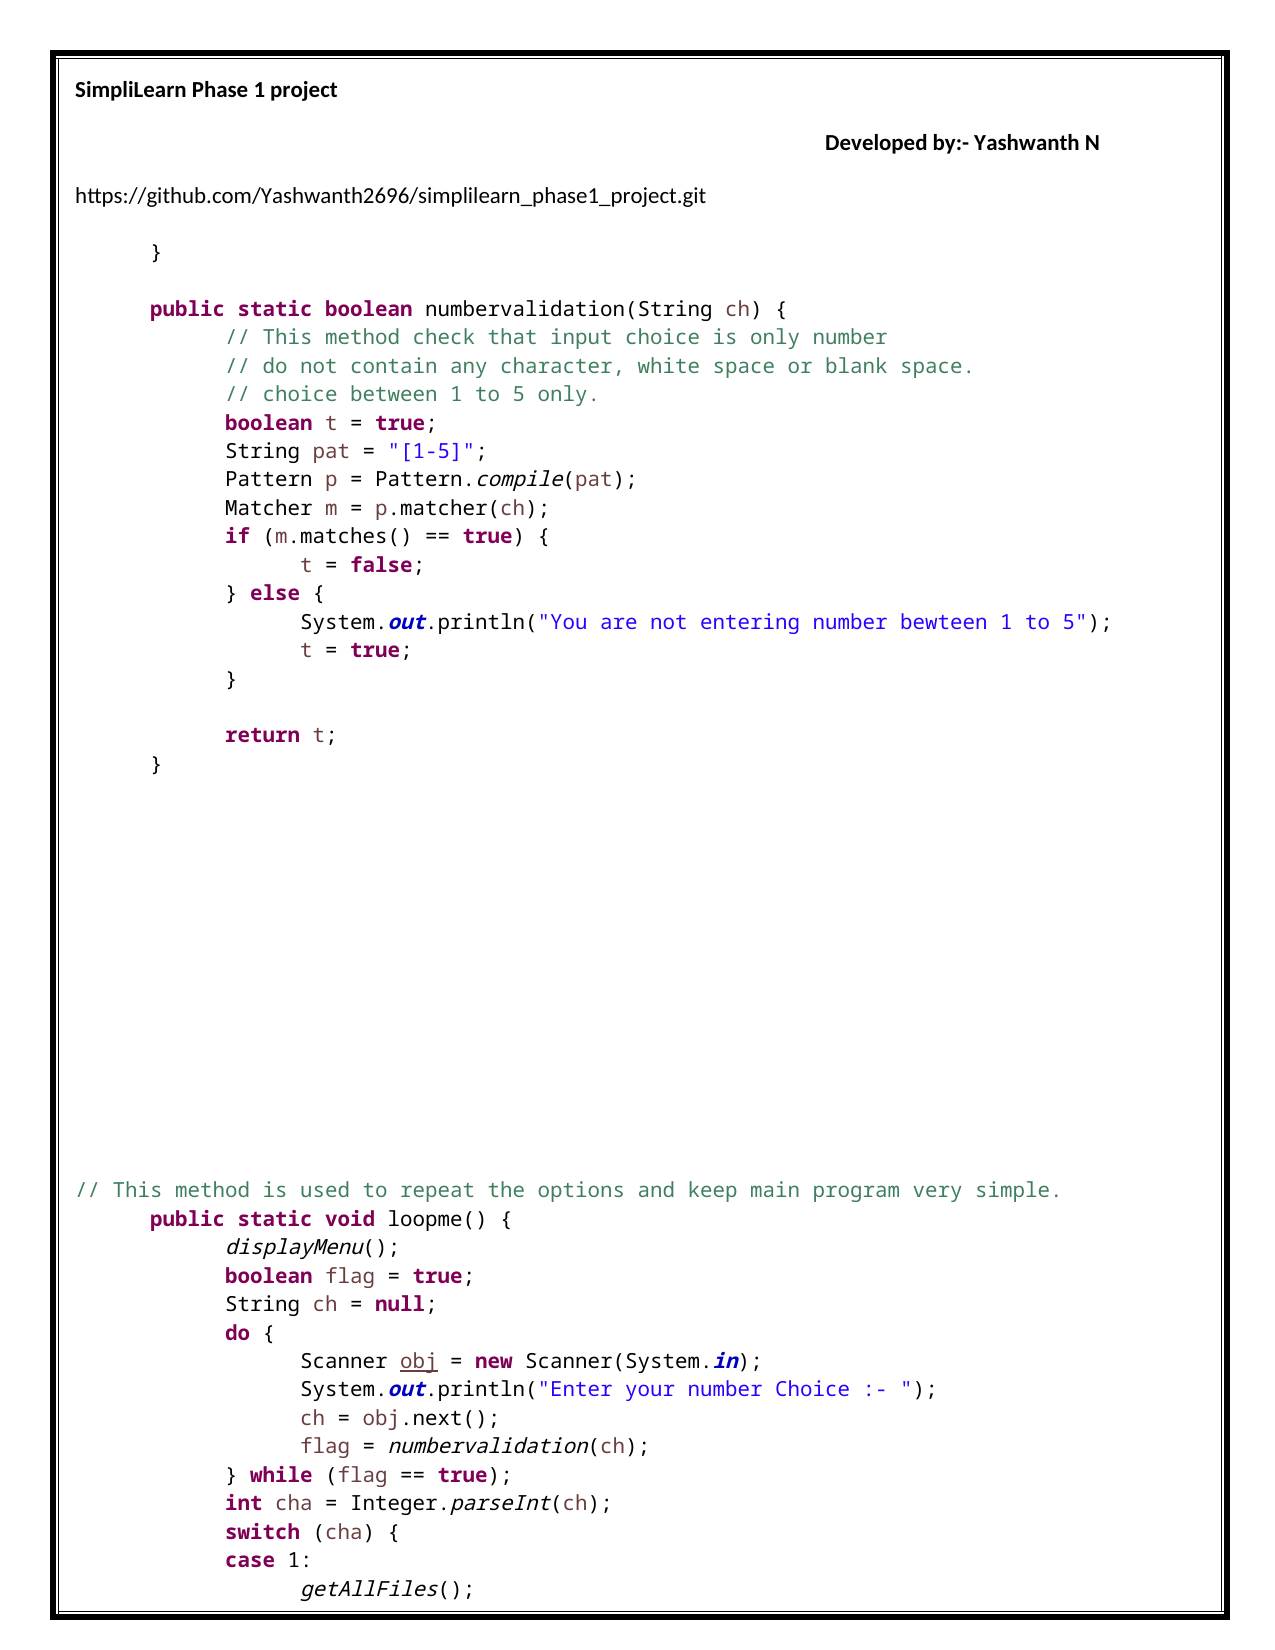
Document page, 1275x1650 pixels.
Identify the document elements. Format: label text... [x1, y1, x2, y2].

text // do not contain any character, white space or blank space. [75, 351, 1221, 379]
text do { [75, 1318, 1221, 1346]
text getAllFiles(); [75, 1574, 1221, 1602]
text public static boolean numbervalidation(String ch) { [75, 294, 1221, 322]
text } while (flag == true); [75, 1460, 1221, 1488]
text Scanner obj = new Scanner(System.in); [75, 1346, 1221, 1374]
text t = true; [75, 635, 1221, 664]
text return t; [75, 721, 1221, 749]
text flag = numbervalidation(ch); [75, 1431, 1221, 1460]
text String ch = null; [75, 1289, 1221, 1318]
text ch = obj.next(); [75, 1403, 1221, 1431]
text System.out.println("Enter your number Choice :- "); [75, 1374, 1221, 1403]
text boolean flag = true; [75, 1261, 1221, 1289]
text System.out.println("You are not entering number bewteen 1 to 5"); [75, 607, 1221, 635]
text public static void loopme() { [75, 1204, 1221, 1232]
text displayMenu(); [75, 1232, 1221, 1261]
text boolean t = true; [75, 408, 1221, 436]
text } else { [75, 578, 1221, 607]
text case 1: [75, 1545, 1221, 1574]
text } [75, 664, 1221, 692]
text // This method check that input choice is only number [75, 322, 1221, 351]
text Pattern p = Pattern.compile(pat); [75, 464, 1221, 493]
text } [75, 749, 1221, 777]
text switch (cha) { [75, 1517, 1221, 1545]
text // This method is used to repeat the options and keep main program very simple. [75, 1176, 1221, 1204]
text t = false; [75, 550, 1221, 578]
text String pat = "[1-5]"; [75, 436, 1221, 464]
text if (m.matches() == true) { [75, 521, 1221, 550]
text // choice between 1 to 5 only. [75, 379, 1221, 408]
text Matcher m = p.matcher(ch); [75, 493, 1221, 521]
text int cha = Integer.parseInt(ch); [75, 1488, 1221, 1517]
text } [75, 237, 1221, 266]
